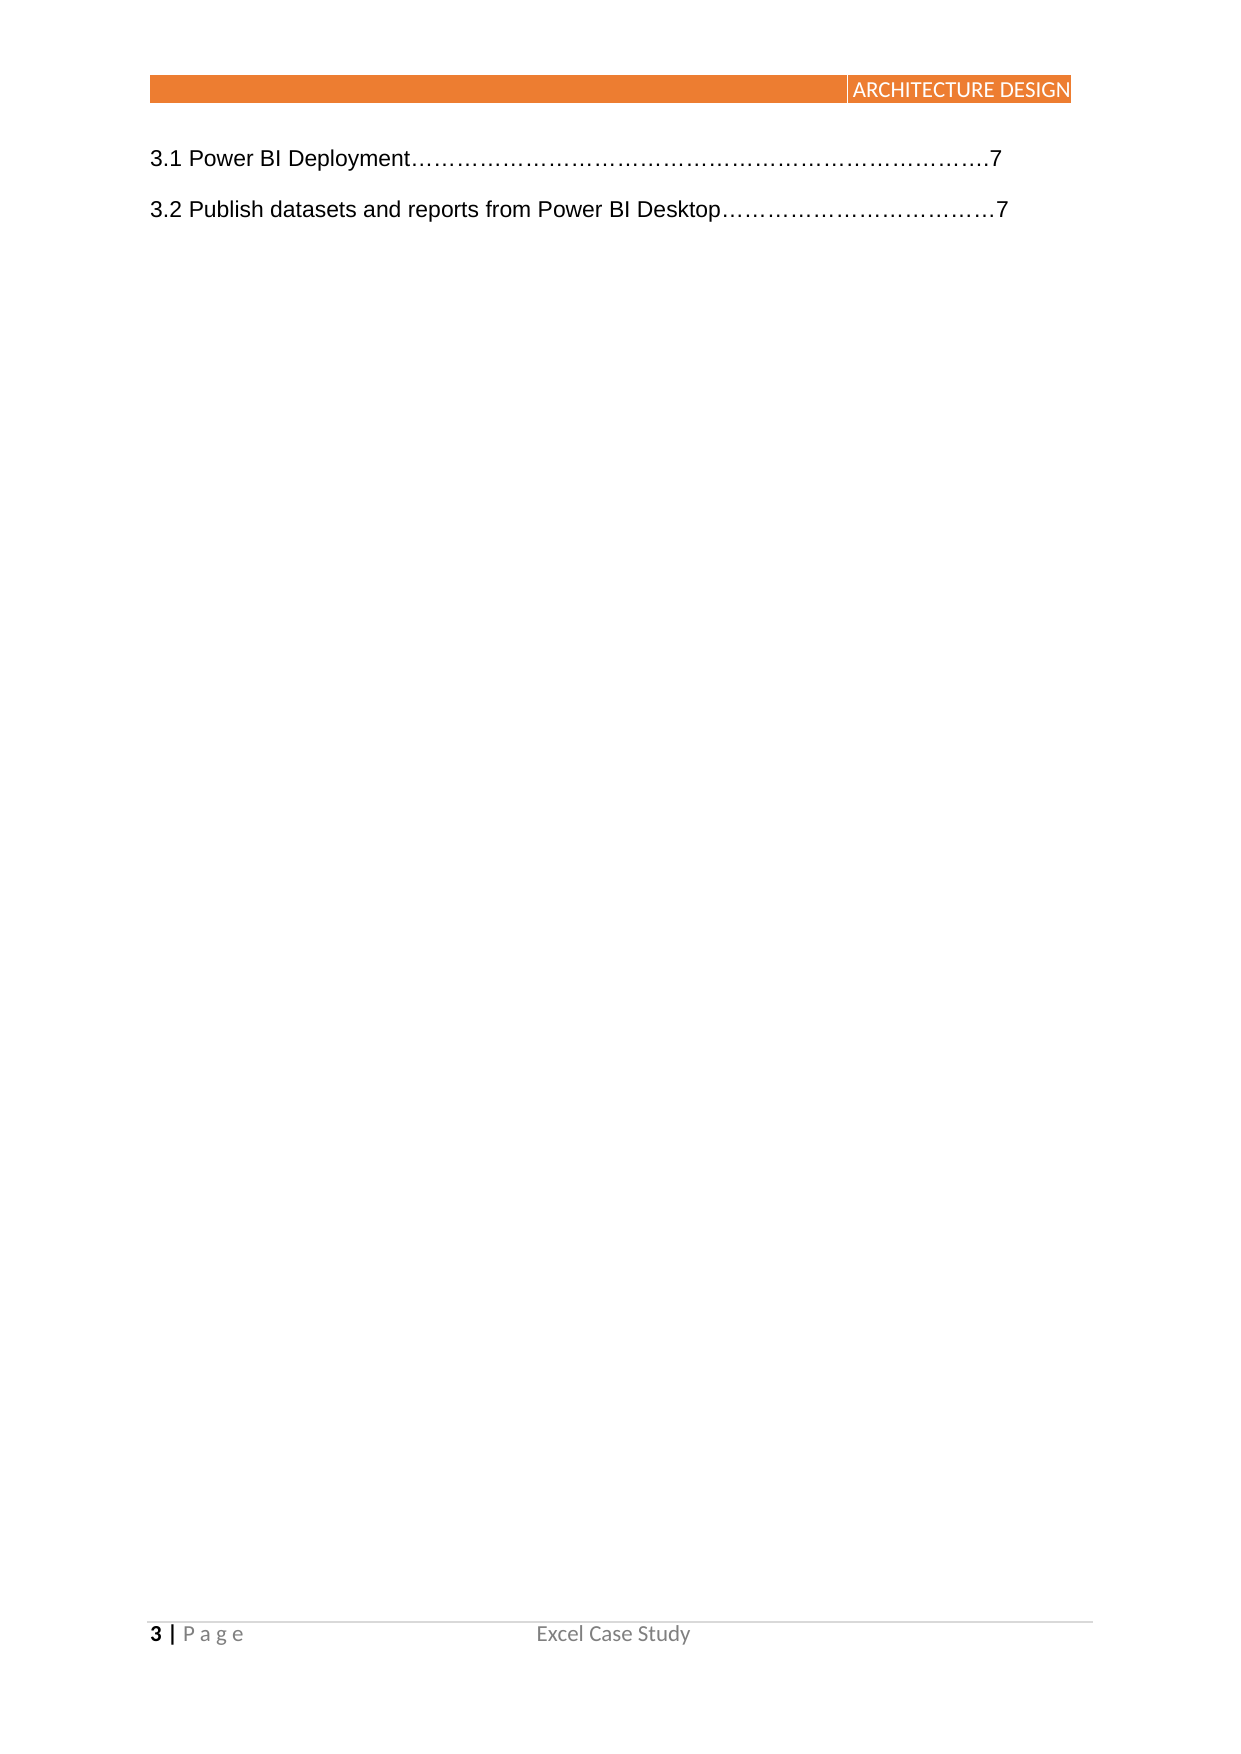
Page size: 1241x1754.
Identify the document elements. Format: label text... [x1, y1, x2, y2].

list Power BI Deployment………………………………………………………………….7 [150, 145, 1082, 171]
list Publish datasets and reports from Power BI Desktop………………………………7 [150, 196, 1082, 222]
